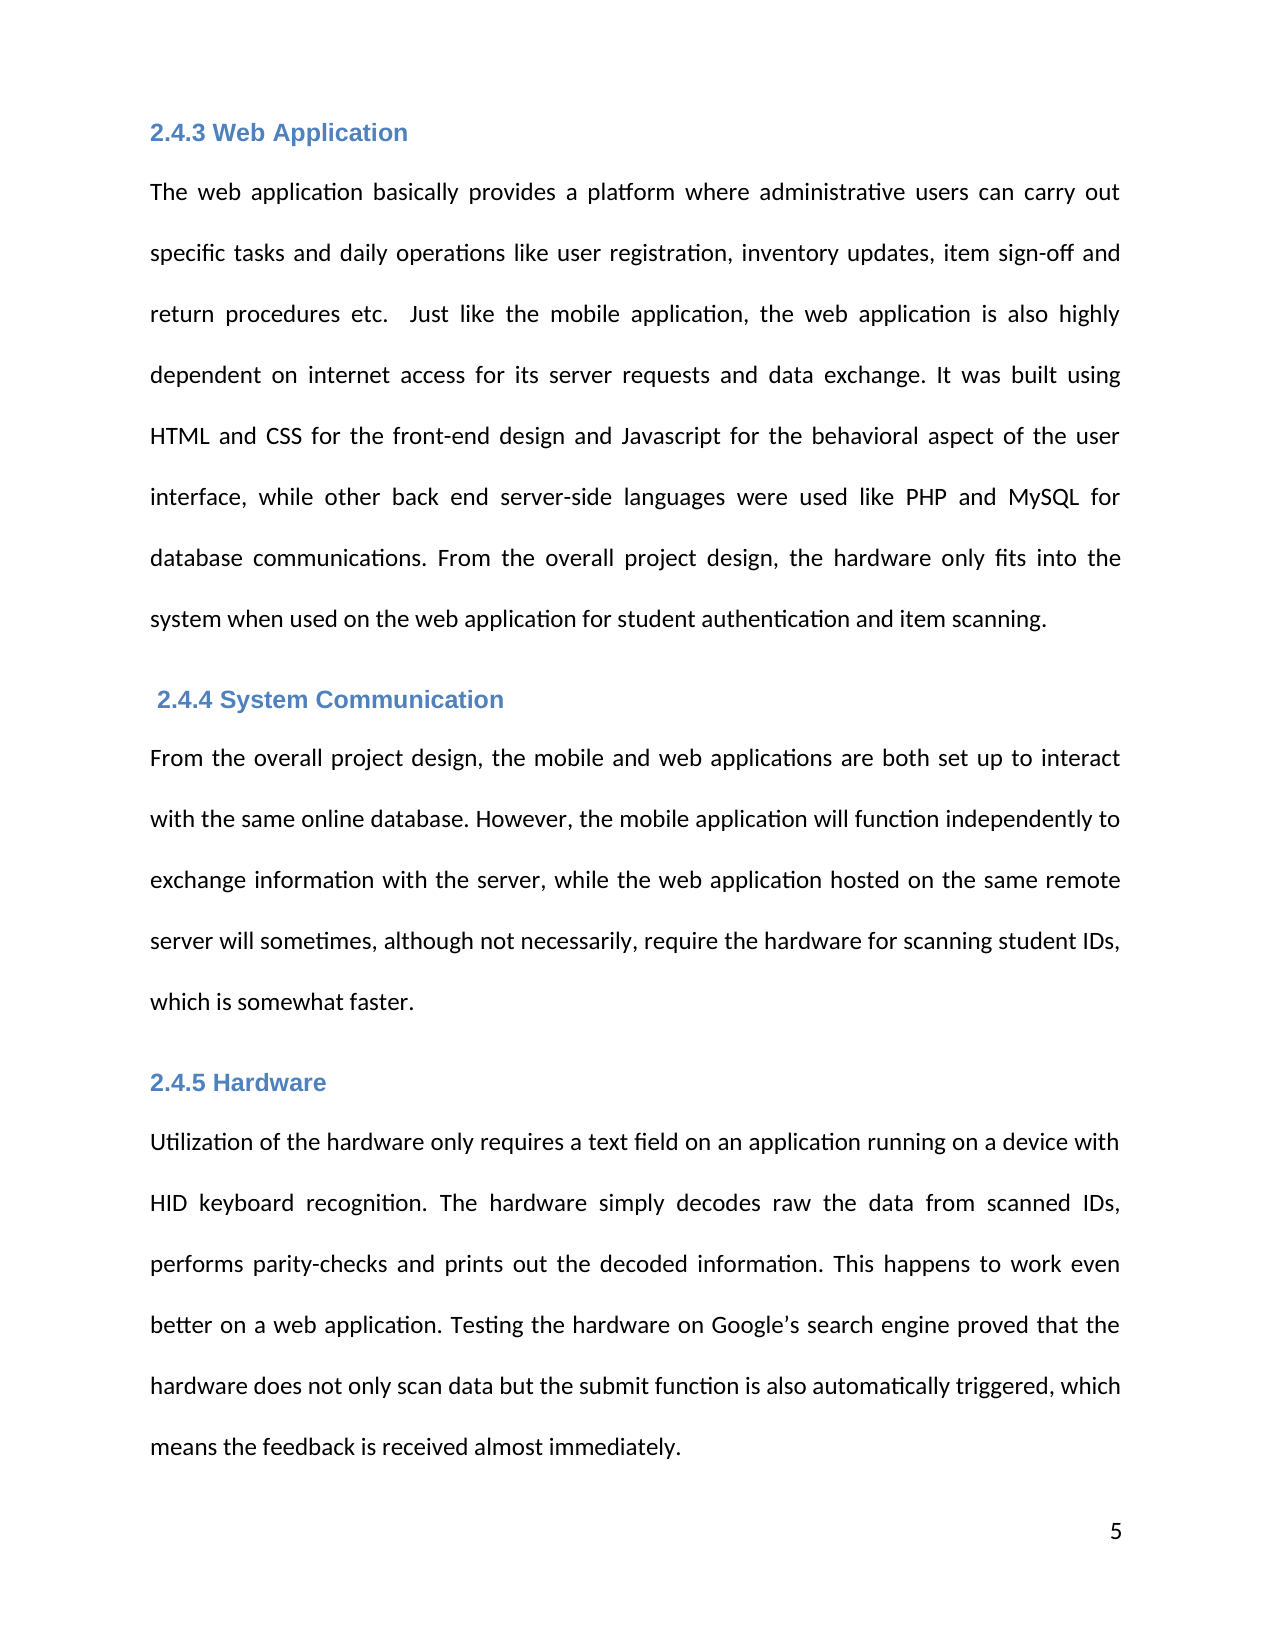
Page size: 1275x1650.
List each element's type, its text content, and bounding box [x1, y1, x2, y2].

text The web application basically provides a platform where administrative users can carry out specific tasks and daily operations like user registration, inventory updates, item sign-off and return procedures etc. Just like the mobile application, the web application is also highly dependent on internet access for its server requests and data exchange. It was built using HTML and CSS for the front-end design and Javascript for the behavioral aspect of the user interface, while other back end server-side languages were used like PHP and MySQL for database communications. From the overall project design, the hardware only fits into the system when used on the web application for student authentication and item scanning. [150, 176, 1122, 633]
subtitle 2.4.5 Hardware [150, 1068, 1122, 1097]
text From the overall project design, the mobile and web applications are both set up to interact with the same online database. However, the mobile application will function independently to exchange information with the server, while the web application hosted on the same remote server will sometimes, although not necessarily, require the hardware for scanning student IDs, which is somewhat faster. [150, 742, 1122, 1017]
subtitle 2.4.3 Web Application [150, 118, 1122, 147]
subtitle 2.4.4 System Communication [150, 685, 1122, 713]
text Utilization of the hardware only requires a text field on an application running on a device with HID keyboard recognition. The hardware simply decodes raw the data from scanned IDs, performs parity-checks and prints out the decoded information. This happens to work even better on a web application. Testing the hardware on Google’s search engine proved that the hardware does not only scan data but the submit function is also automatically triggered, which means the feedback is received almost immediately. [150, 1126, 1122, 1462]
